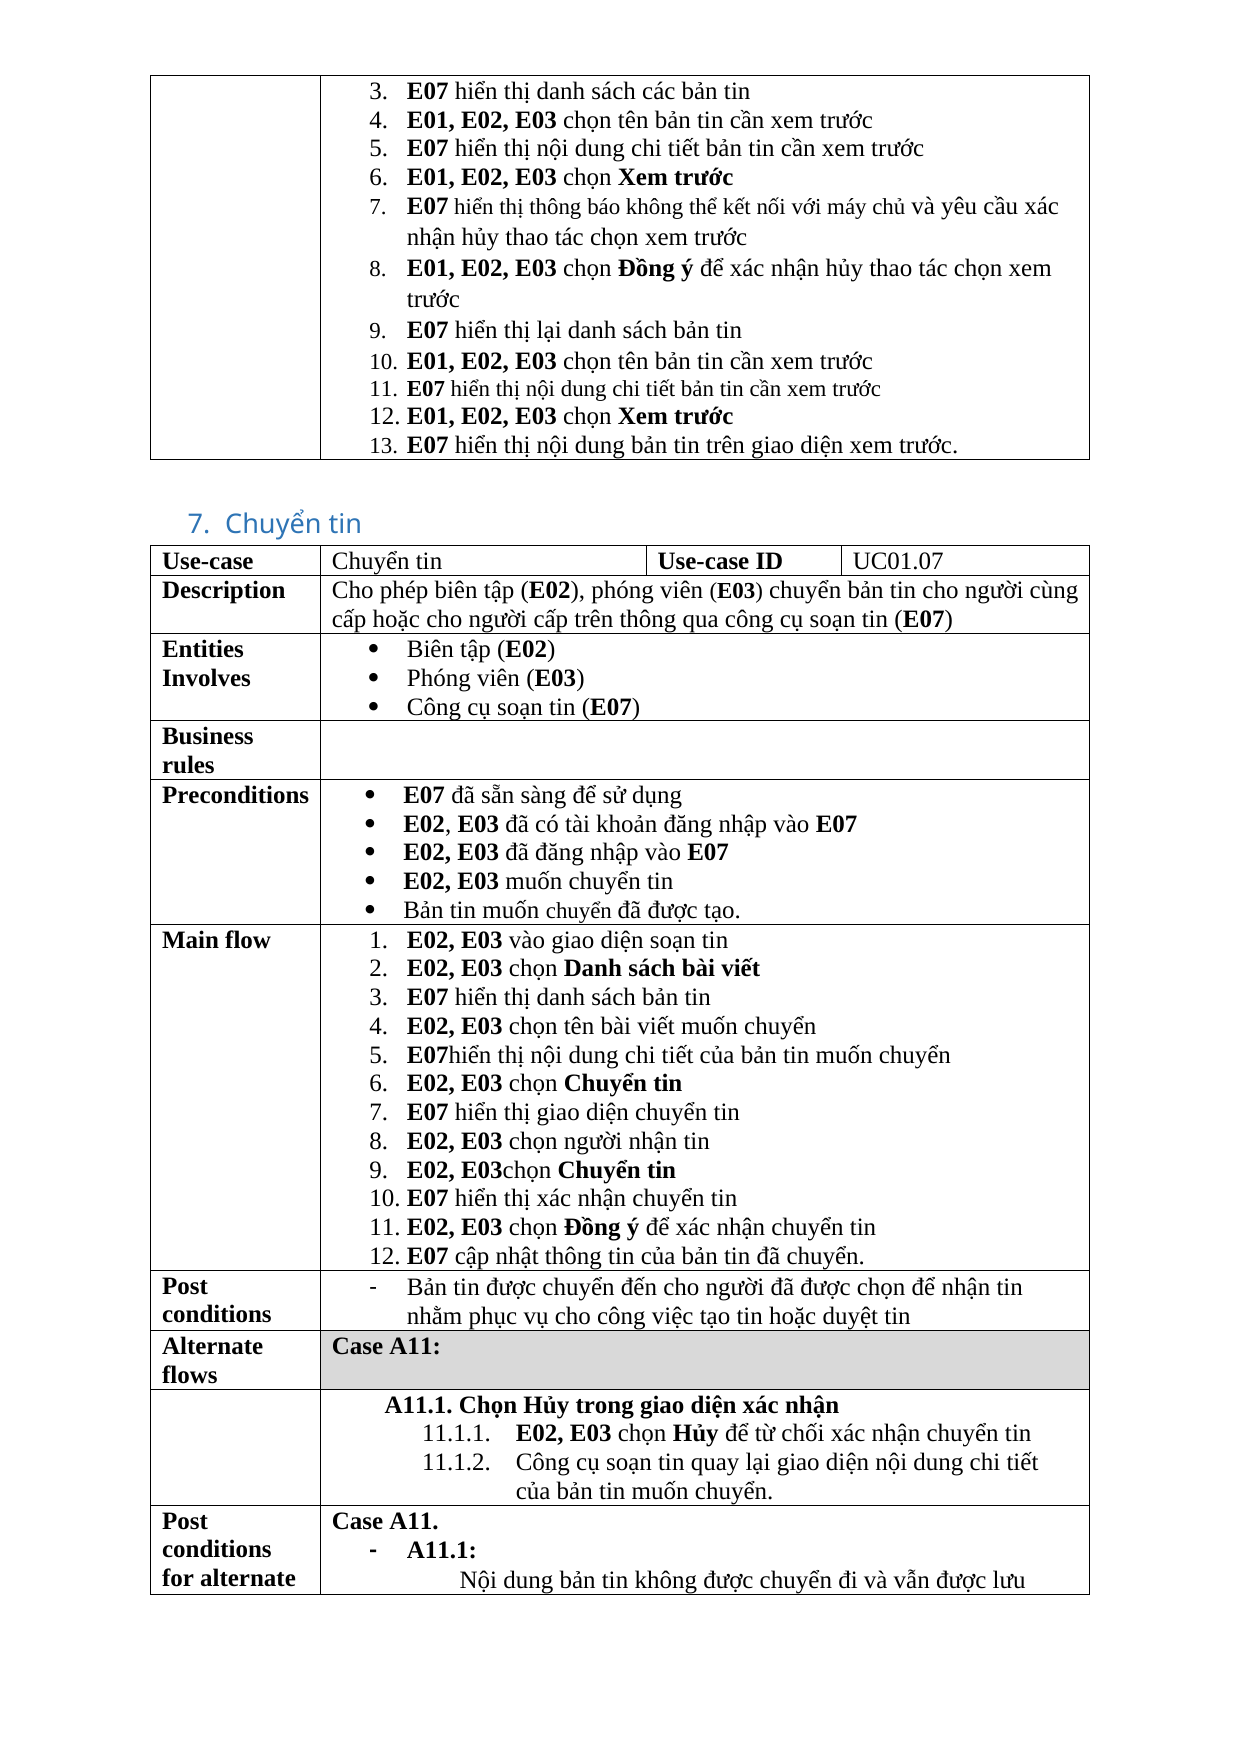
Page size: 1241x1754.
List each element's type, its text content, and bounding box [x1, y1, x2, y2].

table_cell Main flow [151, 925, 320, 1270]
table_cell Bản tin được chuyển đến cho người đã được chọn để nhận tin nhằm phục vụ cho công việc tạo tin hoặc duyệt tin [321, 1271, 1089, 1330]
table_cell Post conditions for alternate [151, 1506, 320, 1594]
table_cell Business rules [151, 721, 320, 779]
table_cell Post conditions [151, 1271, 320, 1330]
table_cell Case A11. A11.1: Nội dung bản tin không được chuyển đi và vẫn được lưu trong Danh sách bài viết [321, 1506, 1089, 1594]
table_cell Entities Involves [151, 634, 320, 720]
table_cell Description [151, 576, 320, 633]
table_cell A11.1. Chọn Hủy trong giao diện xác nhận E02, E03 chọn Hủy để từ chối xác nhận chuyển tin Công cụ soạn tin quay lại giao diện nội dung chi tiết của bản tin muốn chuyển. [321, 1390, 1089, 1505]
table_header Use-case [151, 546, 320, 574]
table_cell Case A11: [321, 1331, 1089, 1389]
table_cell Cho phép biên tập (E02), phóng viên (E03) chuyển bản tin cho người cùng cấp hoặc cho người cấp trên thông qua công cụ soạn tin (E07) [321, 576, 1089, 633]
table_cell [151, 1390, 320, 1505]
table_cell Preconditions [151, 780, 320, 924]
table_cell Alternate flows [151, 1331, 320, 1389]
table_cell [151, 76, 320, 459]
table_cell E07 đã sẵn sàng để sử dụng E02, E03 đã có tài khoản đăng nhập vào E07 E02, E03 đã đăng nhập vào E07 E02, E03 muốn chuyển tin Bản tin muốn chuyển đã được tạo. [321, 780, 1089, 924]
table_cell E02, E03 vào giao diện soạn tin E02, E03 chọn Danh sách bài viết E07 hiển thị danh sách bản tin E02, E03 chọn tên bài viết muốn chuyển E07hiển thị nội dung chi tiết của bản tin muốn chuyển E02, E03 chọn Chuyển tin E07 hiển thị giao diện chuyển tin E02, E03 chọn người nhận tin E02, E03chọn Chuyển tin E07 hiển thị xác nhận chuyển tin E02, E03 chọn Đồng ý để xác nhận chuyển tin E07 cập nhật thông tin của bản tin đã chuyển. [321, 925, 1089, 1270]
table_header Chuyển tin [321, 546, 646, 574]
subtitle Chuyển tin [187, 505, 1090, 542]
table_cell Biên tập (E02) Phóng viên (E03) Công cụ soạn tin (E07) [321, 634, 1089, 720]
table_header UC01.07 [842, 546, 1089, 574]
table_cell [321, 721, 1089, 779]
table_header Use-case ID [647, 546, 841, 574]
